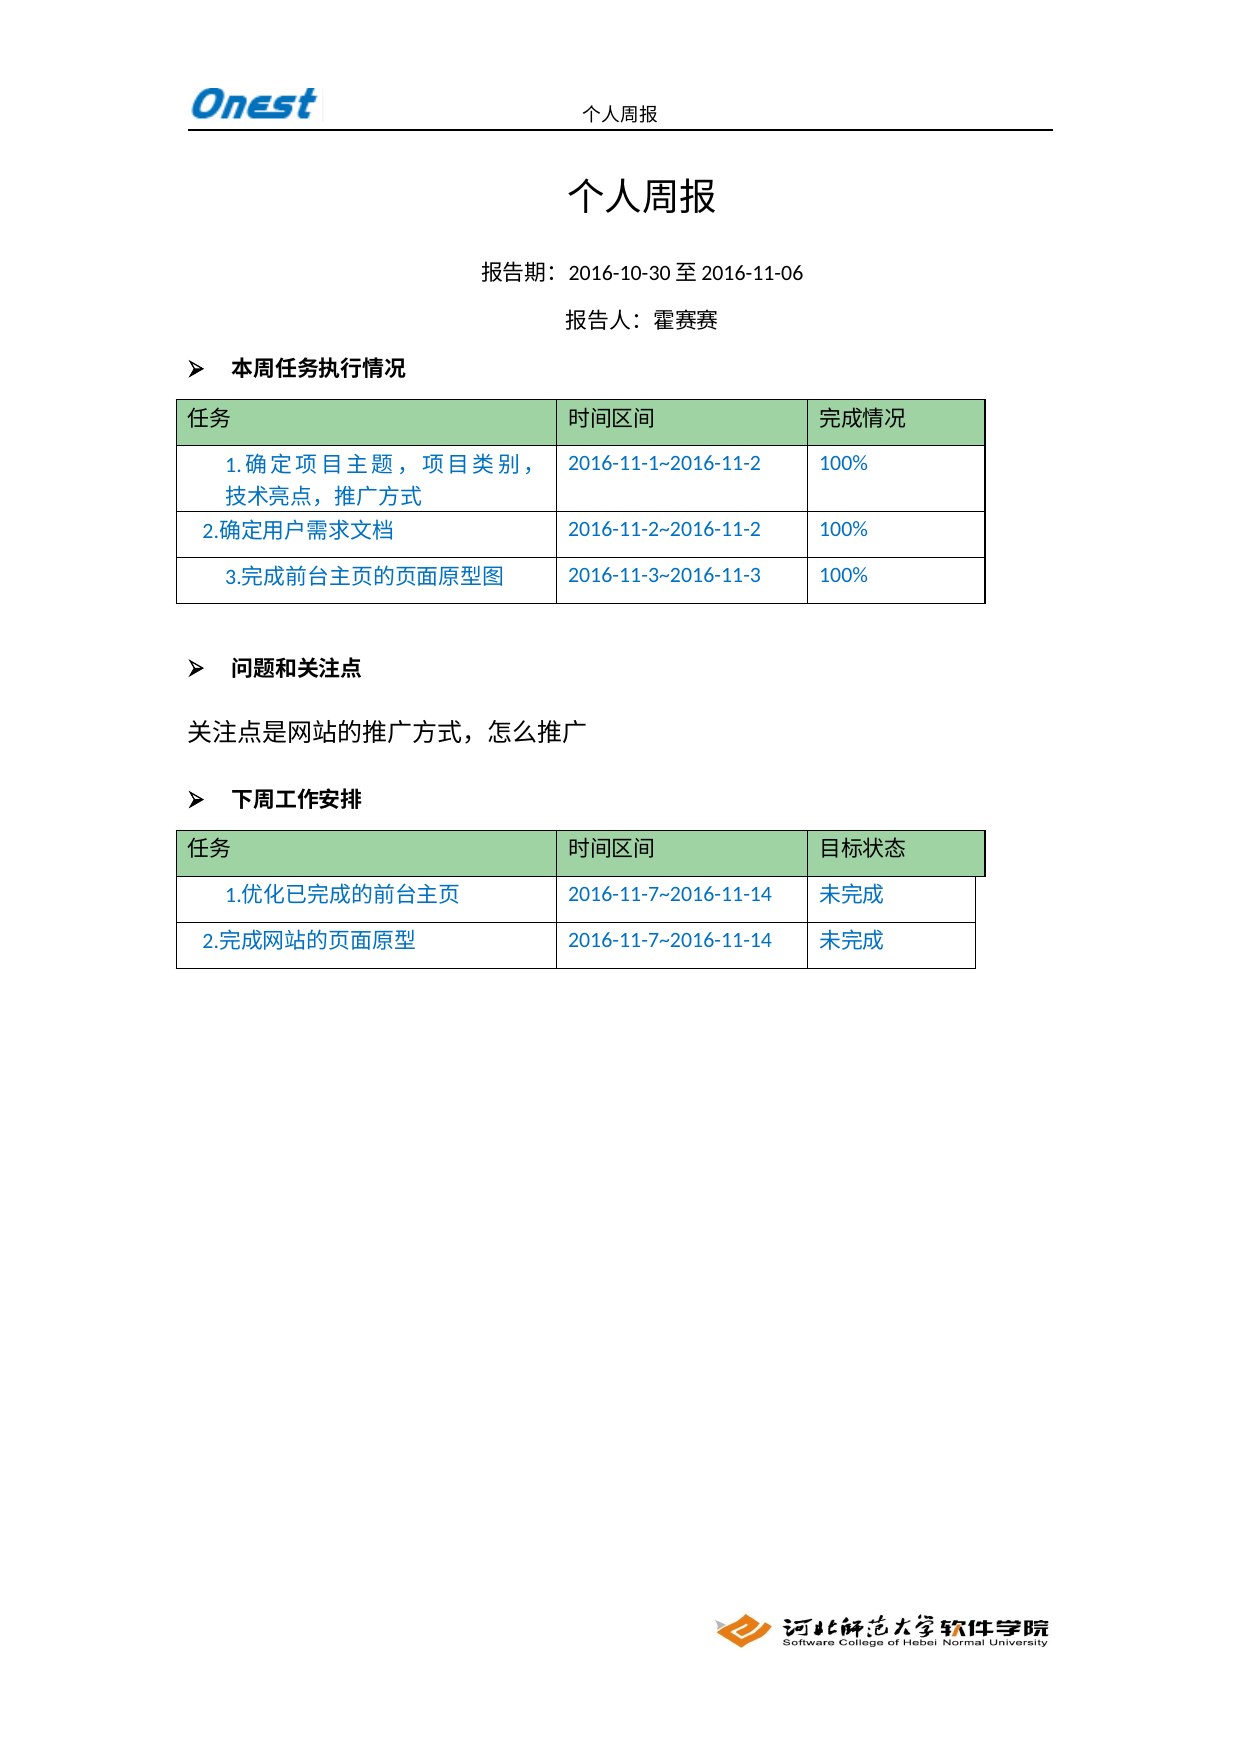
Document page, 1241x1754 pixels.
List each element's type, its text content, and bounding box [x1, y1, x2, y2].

table_header 时间区间 [557, 831, 807, 876]
table_header 目标状态 [808, 831, 984, 876]
table_cell 100% [808, 558, 984, 603]
table_cell 100% [808, 446, 984, 511]
table_cell 2016-11-2~2016-11-2 [557, 512, 807, 557]
table_cell 2016-11-7~2016-11-14 [557, 877, 807, 922]
table_cell 2.确定用户需求文档 [177, 512, 556, 557]
table_header 任务 [177, 400, 556, 445]
table_cell 1.优化已完成的前台主页 [177, 877, 556, 922]
table_cell 2016-11-7~2016-11-14 [557, 923, 807, 968]
text 个人周报 [187, 162, 1053, 227]
table_cell 2.完成网站的页面原型 [177, 923, 556, 968]
list 本周任务执行情况 [187, 351, 1053, 383]
table_header 完成情况 [808, 400, 984, 445]
picture [710, 1611, 1053, 1651]
table_cell 2016-11-3~2016-11-3 [557, 558, 807, 603]
table_cell 未完成 [808, 877, 975, 922]
table_header 任务 [177, 831, 556, 876]
table_header 时间区间 [557, 400, 807, 445]
text 报告期：2016-10-30至2016-11-06 [187, 254, 1053, 287]
list 下周工作安排 [187, 782, 1053, 814]
list 问题和关注点 [187, 650, 1053, 683]
table_cell 未完成 [808, 923, 975, 968]
table_cell 1.确定项目主题，项目类别， 技术亮点，推广方式 [177, 446, 556, 511]
table_cell 3.完成前台主页的页面原型图 [177, 558, 556, 603]
text 报告人：霍赛赛 [187, 302, 1053, 335]
text 关注点是网站的推广方式，怎么推广 [187, 698, 1053, 763]
table_cell 2016-11-1~2016-11-2 [557, 446, 807, 511]
table_cell 100% [808, 512, 984, 557]
picture [187, 88, 324, 122]
